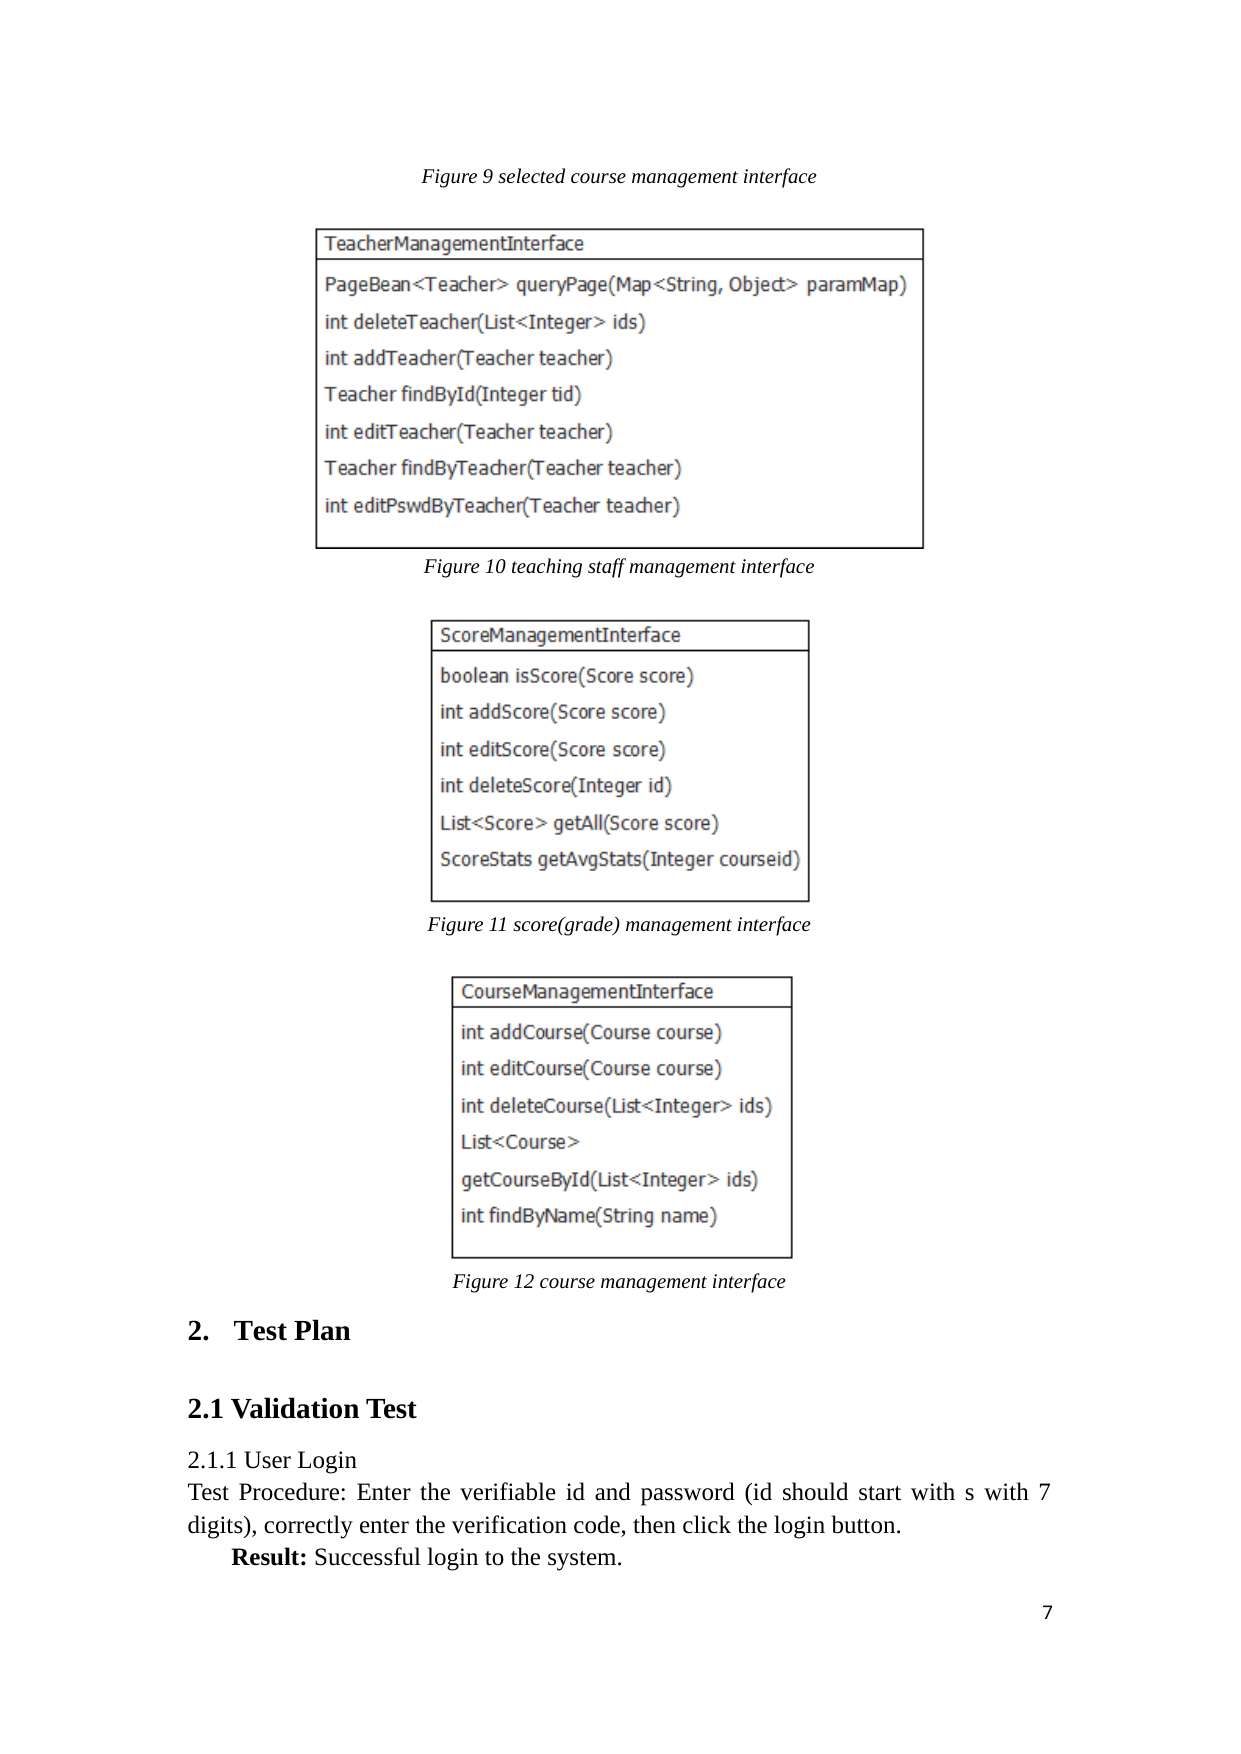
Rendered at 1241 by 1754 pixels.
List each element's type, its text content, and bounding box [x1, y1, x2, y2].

text Test Procedure: Enter the verifiable id and password (id should start with s with 7 digits), correctly enter the verification code, then click the login button. [187, 1475, 1053, 1540]
text 2.1.1 User Login [187, 1443, 1053, 1475]
text Figure 11 score(grade) management interface [187, 907, 1053, 940]
text Figure 9 selected course management interface [187, 160, 1053, 192]
text 2.1 Validation Test [187, 1375, 1053, 1440]
text Figure 10 teaching staff management interface [187, 550, 1053, 582]
picture [428, 614, 813, 907]
picture [444, 972, 796, 1262]
picture [308, 224, 932, 549]
list Test Plan [187, 1297, 1053, 1362]
text Result: Successful login to the system. [187, 1540, 1053, 1573]
text Figure 12 course management interface [187, 1265, 1053, 1297]
